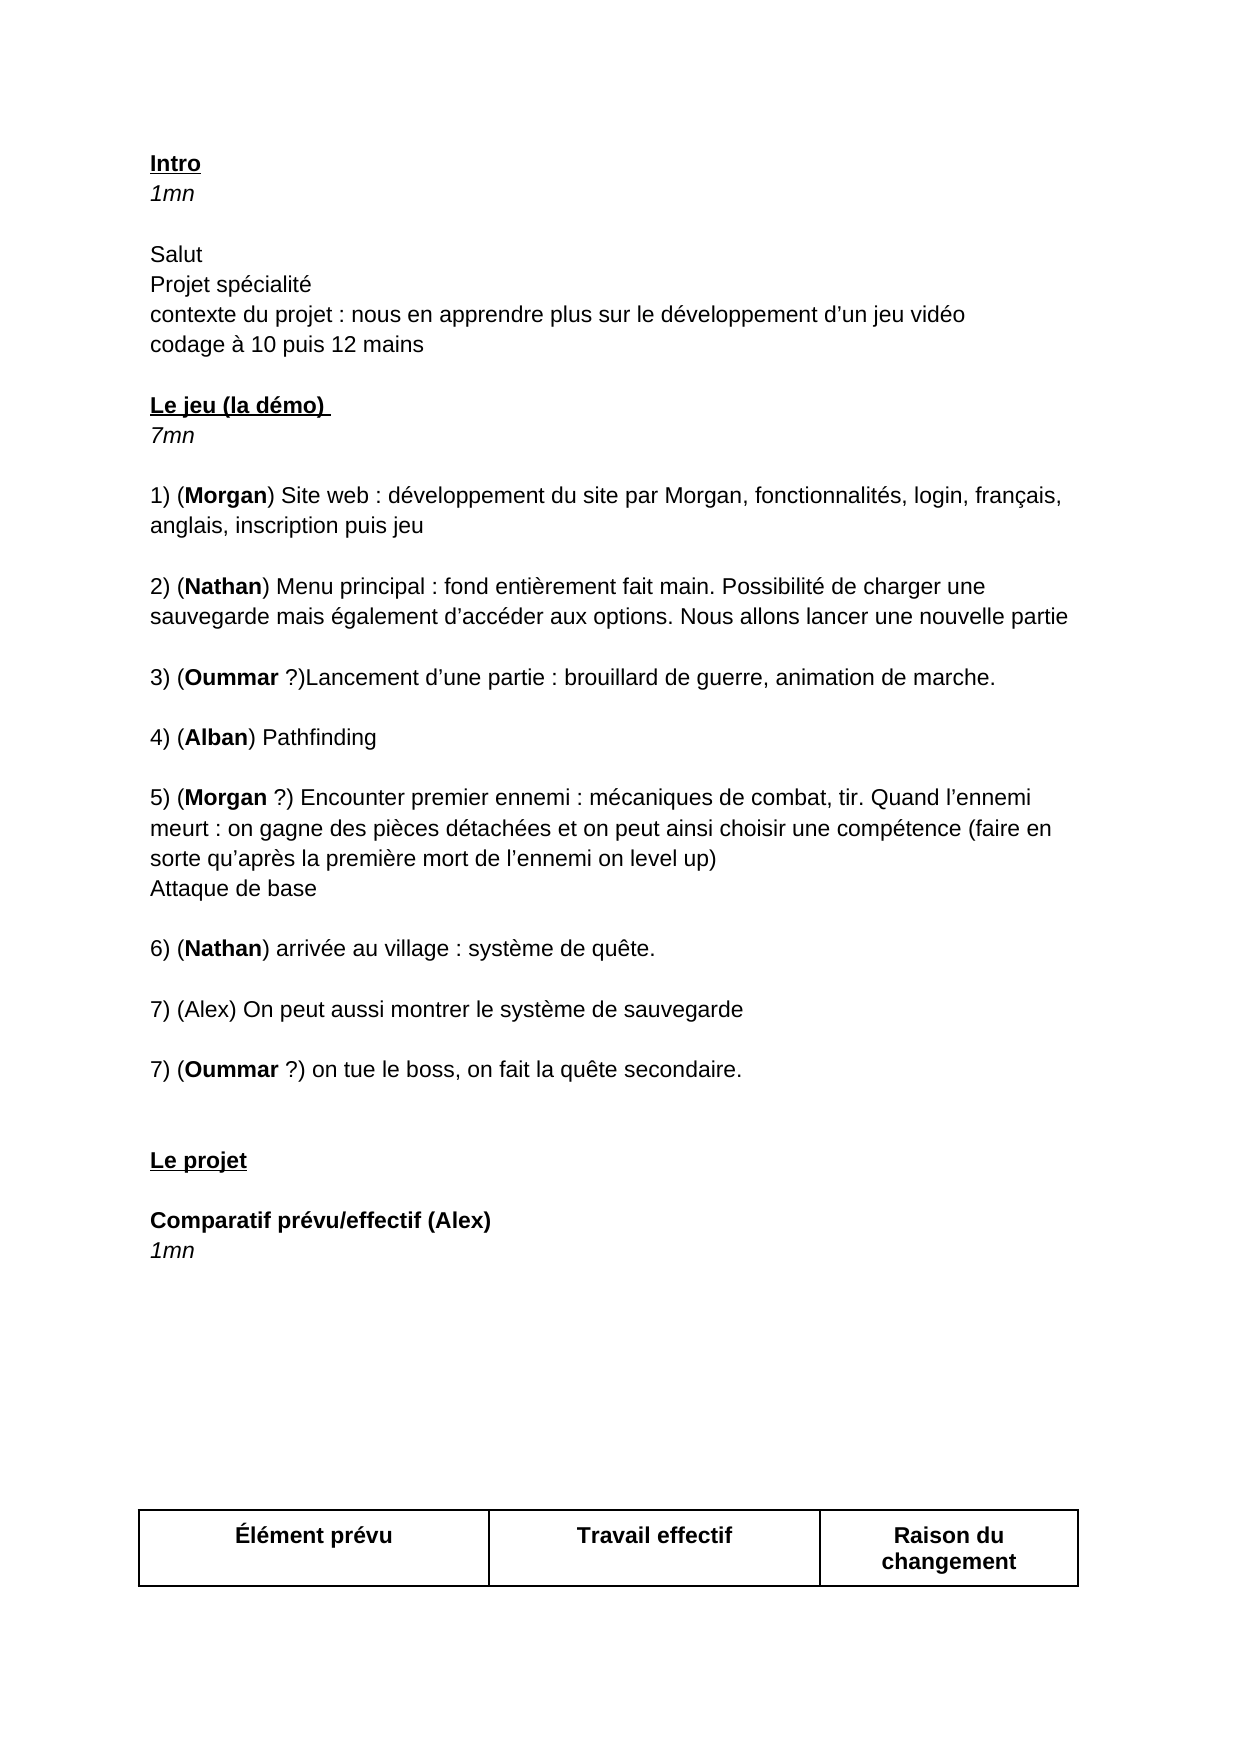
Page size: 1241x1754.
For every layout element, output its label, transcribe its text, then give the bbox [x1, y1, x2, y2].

text Le jeu (la démo) [150, 392, 1090, 418]
text Intro [150, 150, 1090, 176]
text 7mn [150, 422, 1090, 448]
table_header Élément prévu [140, 1511, 488, 1585]
text Attaque de base [150, 875, 1090, 901]
text contexte du projet : nous en apprendre plus sur le développement d’un jeu vidéo [150, 301, 1090, 327]
text 2) (Nathan) Menu principal : fond entièrement fait main. Possibilité de charger une sauvegarde mais également d’accéder aux options. Nous allons lancer une nouvelle partie [150, 573, 1090, 629]
text Le projet [150, 1147, 1090, 1173]
text 7) (Alex) On peut aussi montrer le système de sauvegarde [150, 996, 1090, 1022]
text 1mn [150, 180, 1090, 207]
text 4) (Alban) Pathfinding [150, 724, 1090, 750]
text 5) (Morgan ?) Encounter premier ennemi : mécaniques de combat, tir. Quand l’ennemi meurt : on gagne des pièces détachées et on peut ainsi choisir une compétence (faire en sorte qu’après la première mort de l’ennemi on level up) [150, 784, 1090, 871]
text 6) (Nathan) arrivée au village : système de quête. [150, 935, 1090, 962]
text 1mn [150, 1237, 1090, 1264]
text Salut [150, 241, 1090, 267]
text 3) (Oummar ?)Lancement d’une partie : brouillard de guerre, animation de marche. [150, 663, 1090, 690]
text Comparatif prévu/effectif (Alex) [150, 1207, 1090, 1234]
text 7) (Oummar ?) on tue le boss, on fait la quête secondaire. [150, 1056, 1090, 1083]
text Projet spécialité [150, 271, 1090, 297]
table_header Raison du changement [821, 1511, 1077, 1585]
text codage à 10 puis 12 mains [150, 331, 1090, 358]
table_header Travail effectif [490, 1511, 819, 1585]
text 1) (Morgan) Site web : développement du site par Morgan, fonctionnalités, login, français, anglais, inscription puis jeu [150, 482, 1090, 539]
